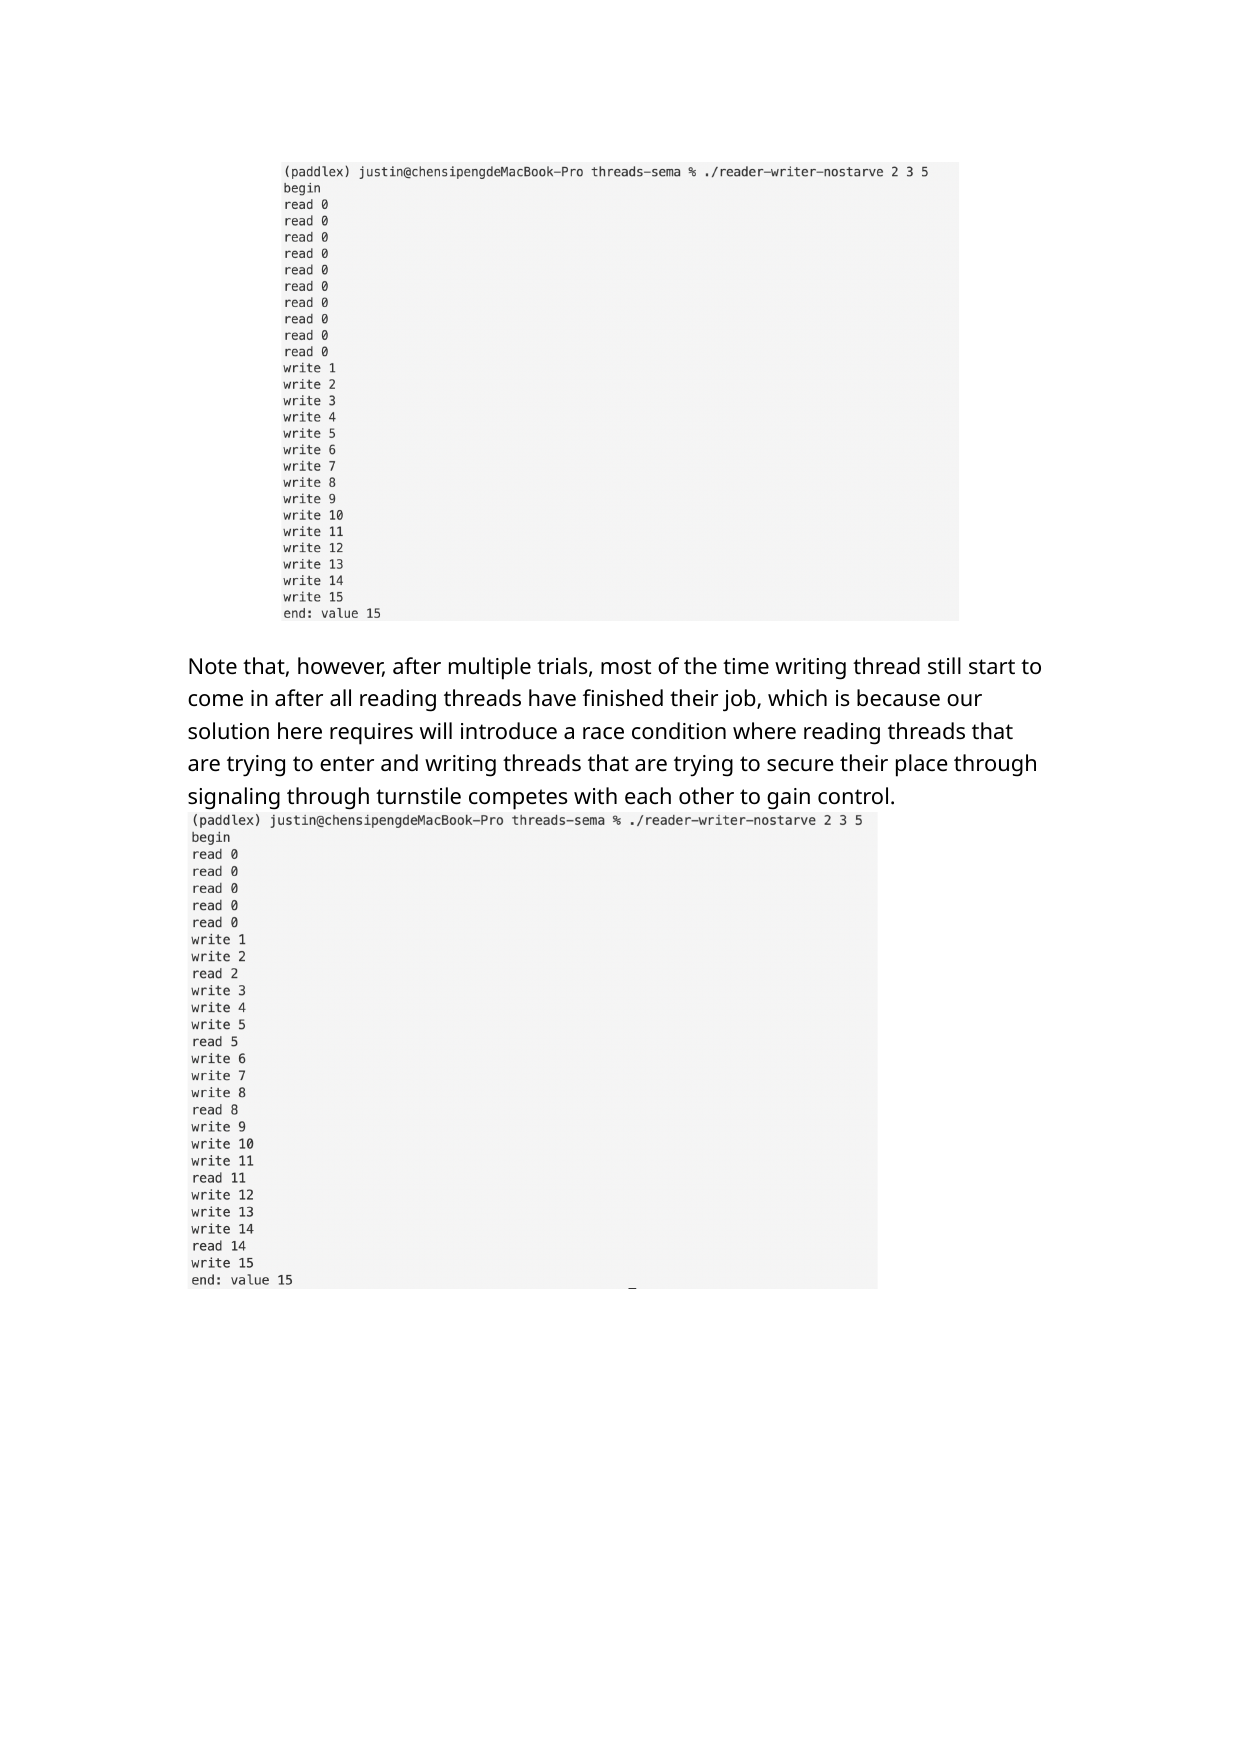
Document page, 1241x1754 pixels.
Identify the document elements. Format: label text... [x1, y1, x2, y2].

picture [281, 162, 960, 621]
picture [187, 812, 878, 1289]
